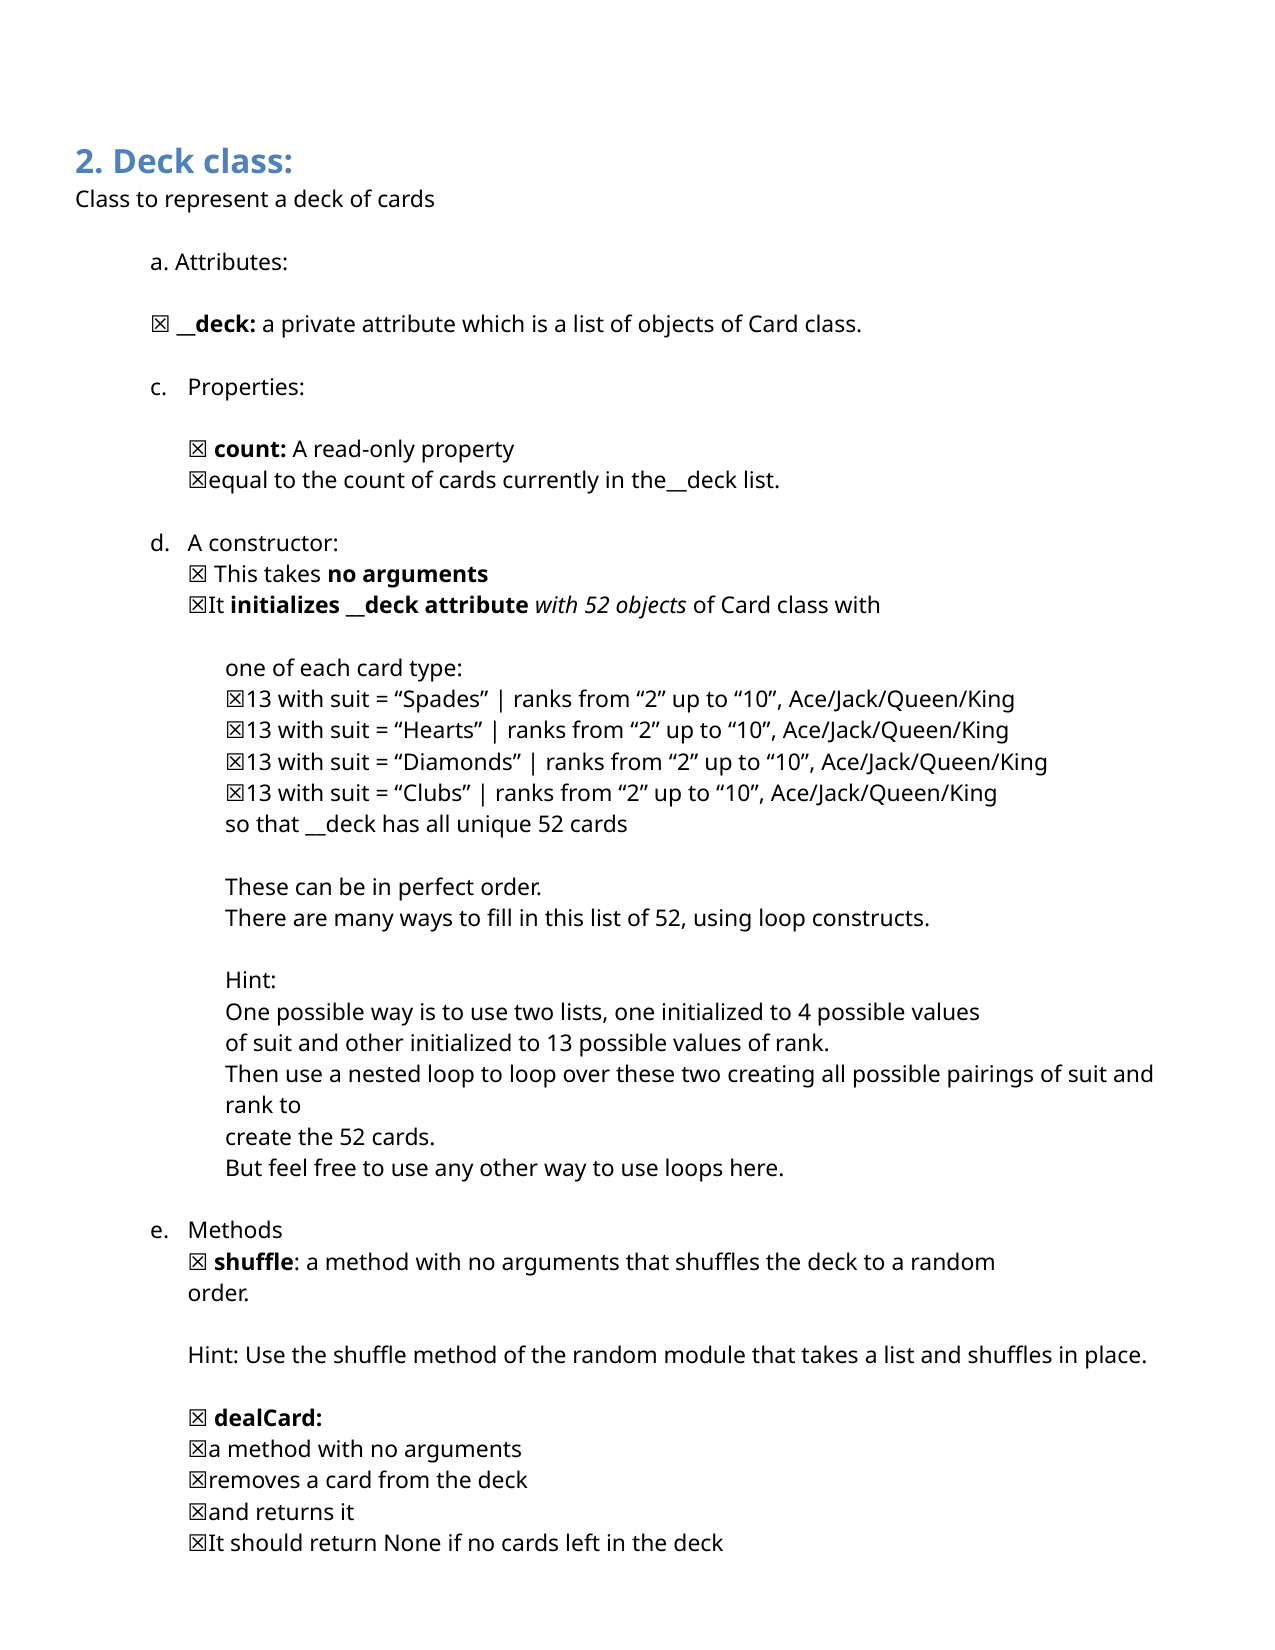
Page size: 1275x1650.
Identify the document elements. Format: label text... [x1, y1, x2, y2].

list 13 with suit = “Clubs” | ranks from “2” up to “10”, Ace/Jack/Queen/King [187, 777, 1200, 808]
text 2. Deck class: [75, 137, 1200, 183]
list so that __deck has all unique 52 cards [187, 808, 1200, 839]
list count: A read-only property [187, 402, 1200, 464]
list 13 with suit = “Diamonds” | ranks from “2” up to “10”, Ace/Jack/Queen/King [187, 745, 1200, 777]
list It should return None if no cards left in the deck [187, 1527, 1200, 1558]
list one of each card type: [187, 652, 1200, 683]
list 13 with suit = “Hearts” | ranks from “2” up to “10”, Ace/Jack/Queen/King [187, 714, 1200, 745]
list equal to the count of cards currently in the__deck list. [187, 464, 1200, 495]
list A constructor: This takes no arguments [150, 527, 1200, 589]
list 13 with suit = “Spades” | ranks from “2” up to “10”, Ace/Jack/Queen/King [187, 683, 1200, 714]
list But feel free to use any other way to use loops here. [225, 1152, 1200, 1183]
list Methods shuffle: a method with no arguments that shuffles the deck to a random order. [150, 1214, 1200, 1308]
list a method with no arguments [187, 1433, 1200, 1464]
list These can be in perfect order. [187, 870, 1200, 902]
list One possible way is to use two lists, one initialized to 4 possible values of suit and other initialized to 13 possible values of rank. [225, 995, 1200, 1058]
list dealCard: [187, 1370, 1200, 1433]
list removes a card from the deck [187, 1464, 1200, 1495]
list Hint: [225, 933, 1200, 995]
text a. Attributes: [150, 214, 1200, 277]
list Hint: Use the shuffle method of the random module that takes a list and shuffles in place. [187, 1339, 1200, 1370]
text __deck: a private attribute which is a list of objects of Card class. [150, 277, 1200, 339]
list and returns it [187, 1495, 1200, 1527]
list There are many ways to fill in this list of 52, using loop constructs. [187, 902, 1200, 933]
list Properties: [150, 370, 1200, 402]
text Class to represent a deck of cards [75, 183, 1200, 214]
list Then use a nested loop to loop over these two creating all possible pairings of suit and rank to create the 52 cards. [225, 1058, 1200, 1152]
list It initializes __deck attribute with 52 objects of Card class with [187, 589, 1200, 620]
